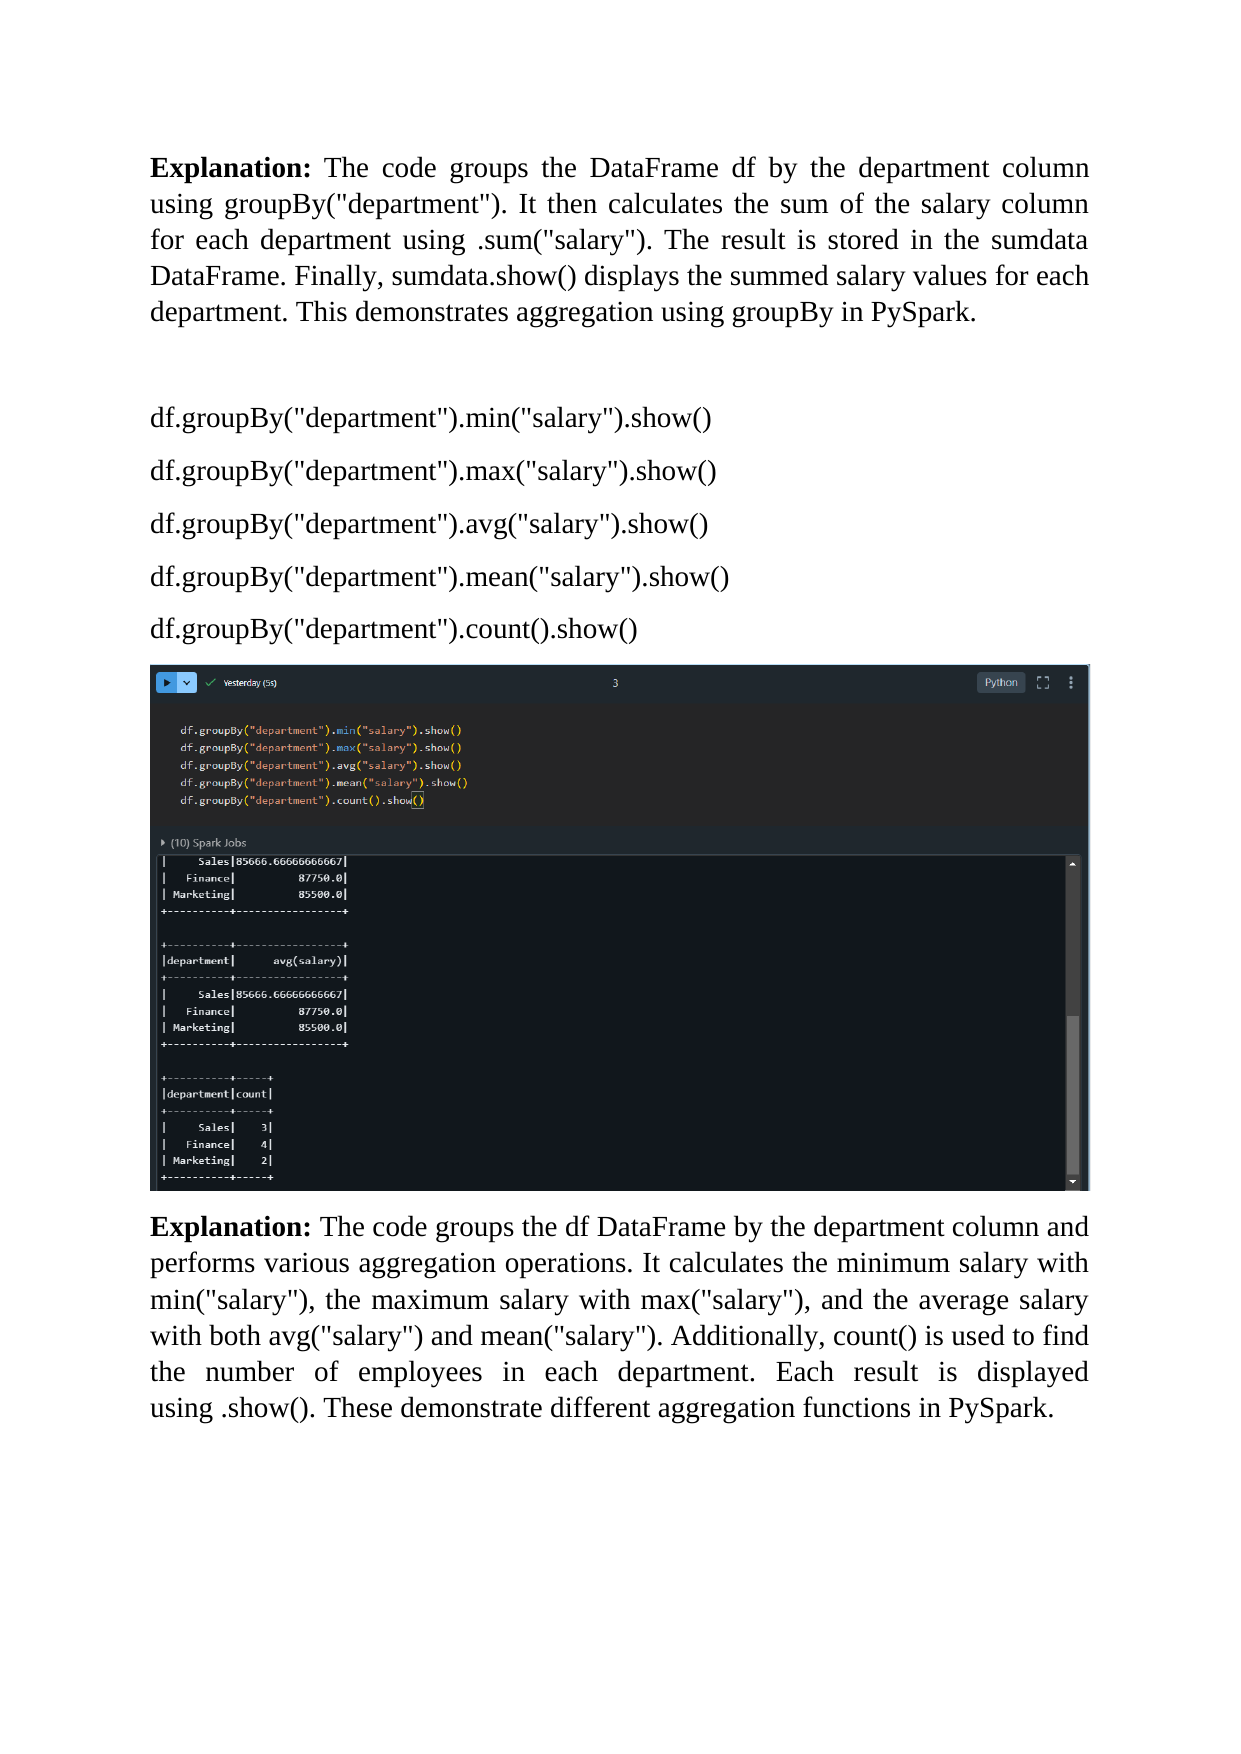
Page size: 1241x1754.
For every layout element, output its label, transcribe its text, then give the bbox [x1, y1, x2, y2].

text Explanation: The code groups the DataFrame df by the department column using groupBy("department"). It then calculates the sum of the salary column for each department using .sum("salary"). The result is stored in the sumdata DataFrame. Finally, sumdata.show() displays the summed salary values for each department. This demonstrates aggregation using groupBy in PySpark. [150, 150, 1090, 328]
text df.groupBy("department").max("salary").show() [150, 453, 1090, 487]
picture [150, 664, 1091, 1191]
text df.groupBy("department").mean("salary").show() [150, 559, 1090, 592]
text df.groupBy("department").min("salary").show() [150, 400, 1090, 434]
text df.groupBy("department").avg("salary").show() [150, 506, 1090, 539]
text Explanation: The code groups the df DataFrame by the department column and performs various aggregation operations. It calculates the minimum salary with min("salary"), the maximum salary with max("salary"), and the average salary with both avg("salary") and mean("salary"). Additionally, count() is used to find the number of employees in each department. Each result is displayed using .show(). These demonstrate different aggregation functions in PySpark. [150, 1209, 1090, 1424]
text df.groupBy("department").count().show() [150, 611, 1090, 645]
